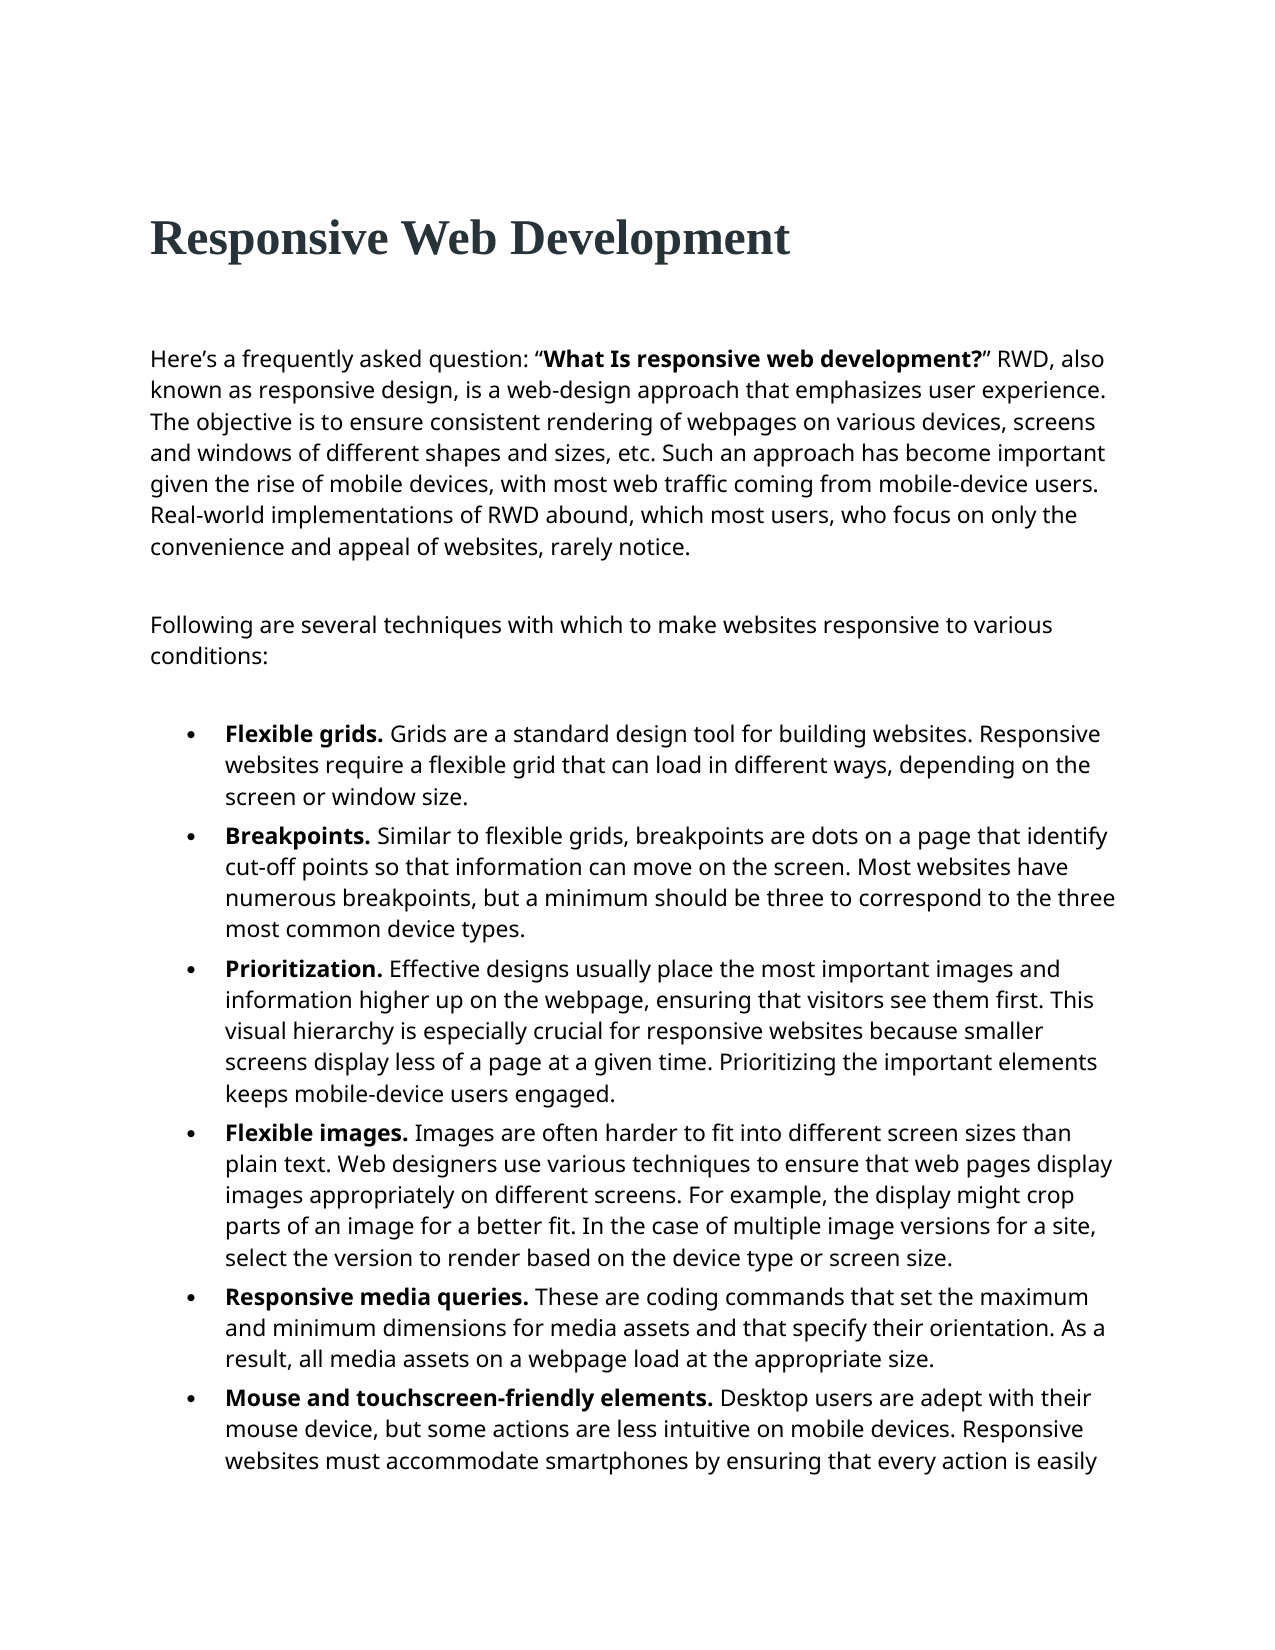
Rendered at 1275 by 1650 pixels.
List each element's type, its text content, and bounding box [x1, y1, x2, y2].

text Responsive Web Development [150, 207, 1125, 265]
list Flexible grids. Grids are a standard design tool for building websites. Responsive websites require a flexible grid that can load in different ways, depending on the screen or window size. [187, 718, 1125, 812]
text Following are several techniques with which to make websites responsive to various conditions: [150, 609, 1125, 671]
list Responsive media queries. These are coding commands that set the maximum and minimum dimensions for media assets and that specify their orientation. As a result, all media assets on a webpage load at the appropriate size. [187, 1281, 1125, 1374]
list Flexible images. Images are often harder to fit into different screen sizes than plain text. Web designers use various techniques to ensure that web pages display images appropriately on different screens. For example, the display might crop parts of an image for a better fit. In the case of multiple image versions for a site, select the version to render based on the device type or screen size. [187, 1117, 1125, 1273]
text Here’s a frequently asked question: “What Is responsive web development?” RWD, also known as responsive design, is a web-design approach that emphasizes user experience. The objective is to ensure consistent rendering of webpages on various devices, screens and windows of different shapes and sizes, etc. Such an approach has become important given the rise of mobile devices, with most web traffic coming from mobile-device users. Real-world implementations of RWD abound, which most users, who focus on only the convenience and appeal of websites, rarely notice. [150, 343, 1125, 562]
list Breakpoints. Similar to flexible grids, breakpoints are dots on a page that identify cut-off points so that information can move on the screen. Most websites have numerous breakpoints, but a minimum should be three to correspond to the three most common device types. [187, 820, 1125, 945]
list Prioritization. Effective designs usually place the most important images and information higher up on the webpage, ensuring that visitors see them first. This visual hierarchy is especially crucial for responsive websites because smaller screens display less of a page at a given time. Prioritizing the important elements keeps mobile-device users engaged. [187, 952, 1125, 1109]
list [187, 1382, 1125, 1476]
